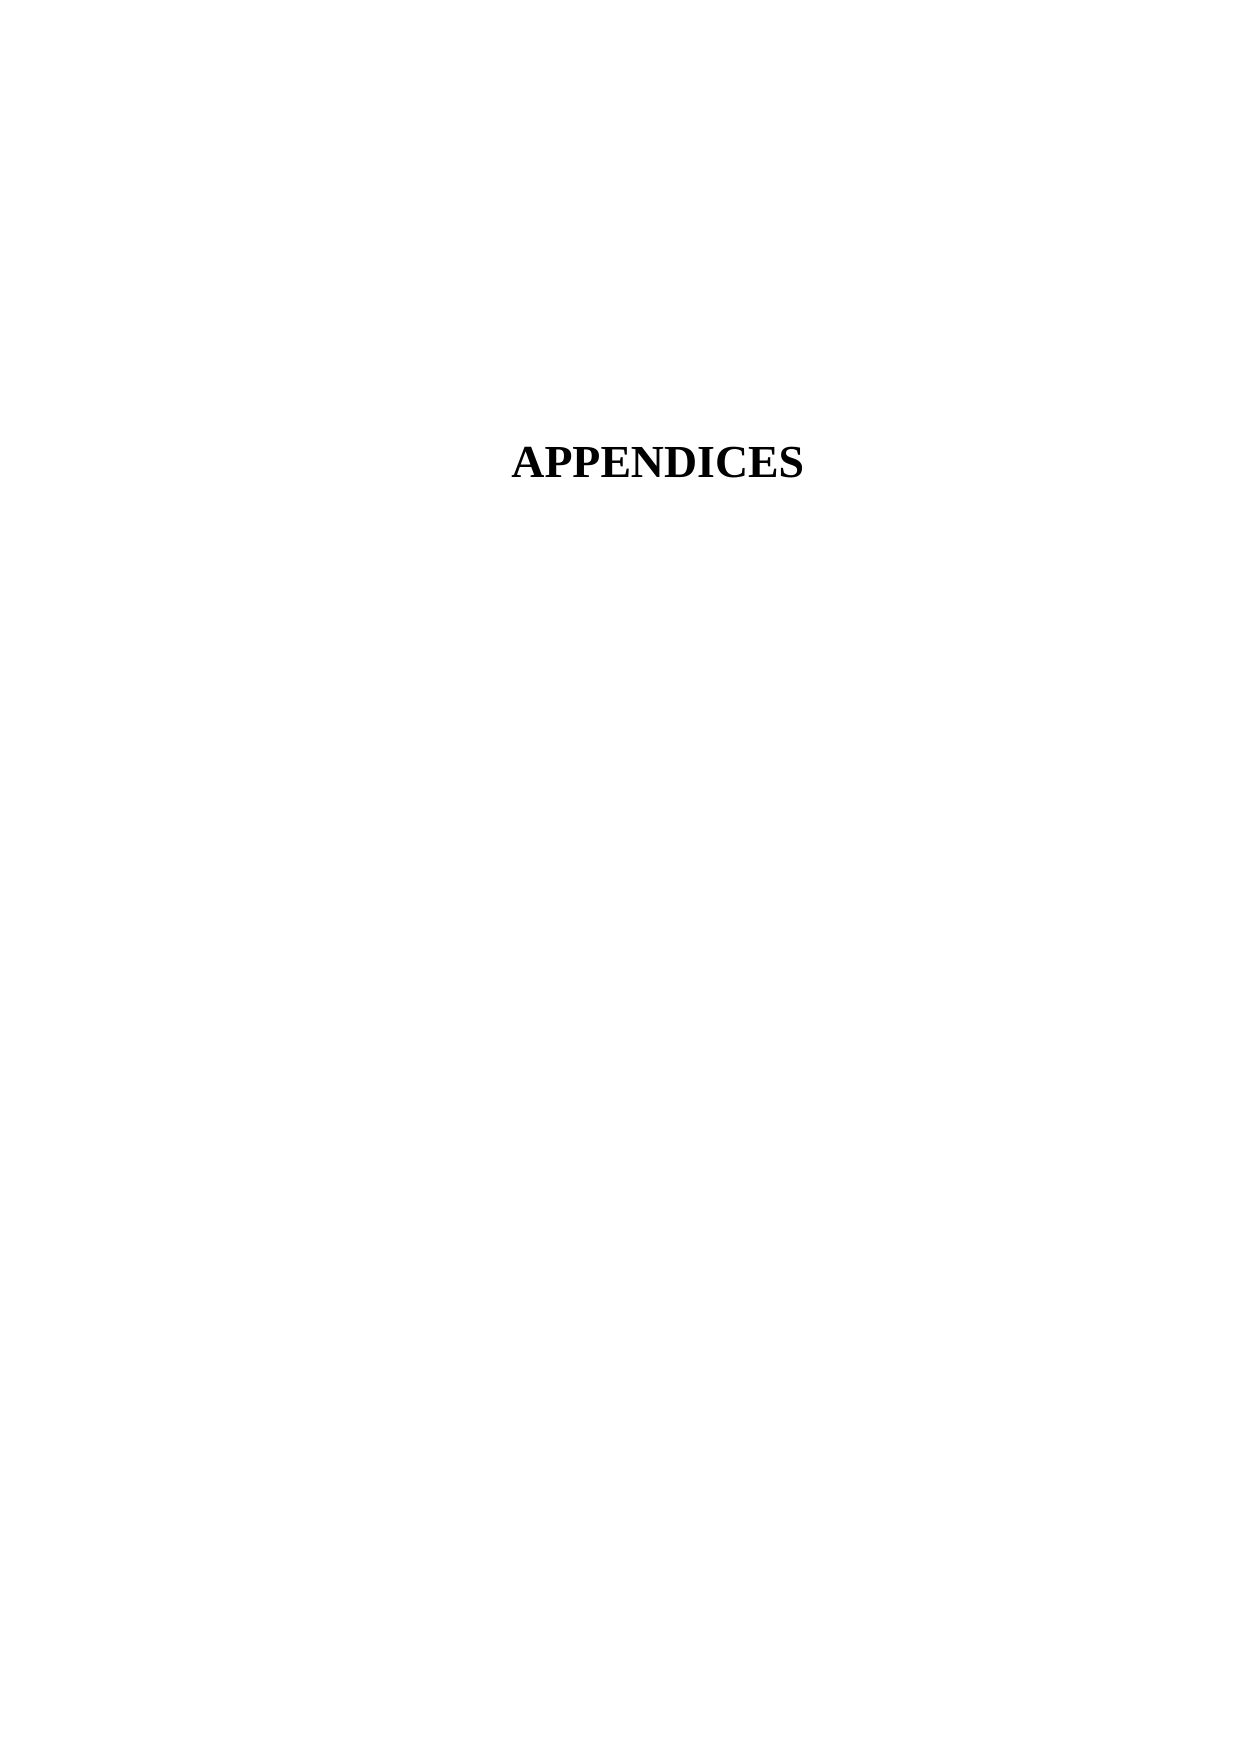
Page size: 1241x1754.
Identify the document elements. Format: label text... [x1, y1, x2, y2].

text APPENDICES [225, 435, 1090, 488]
